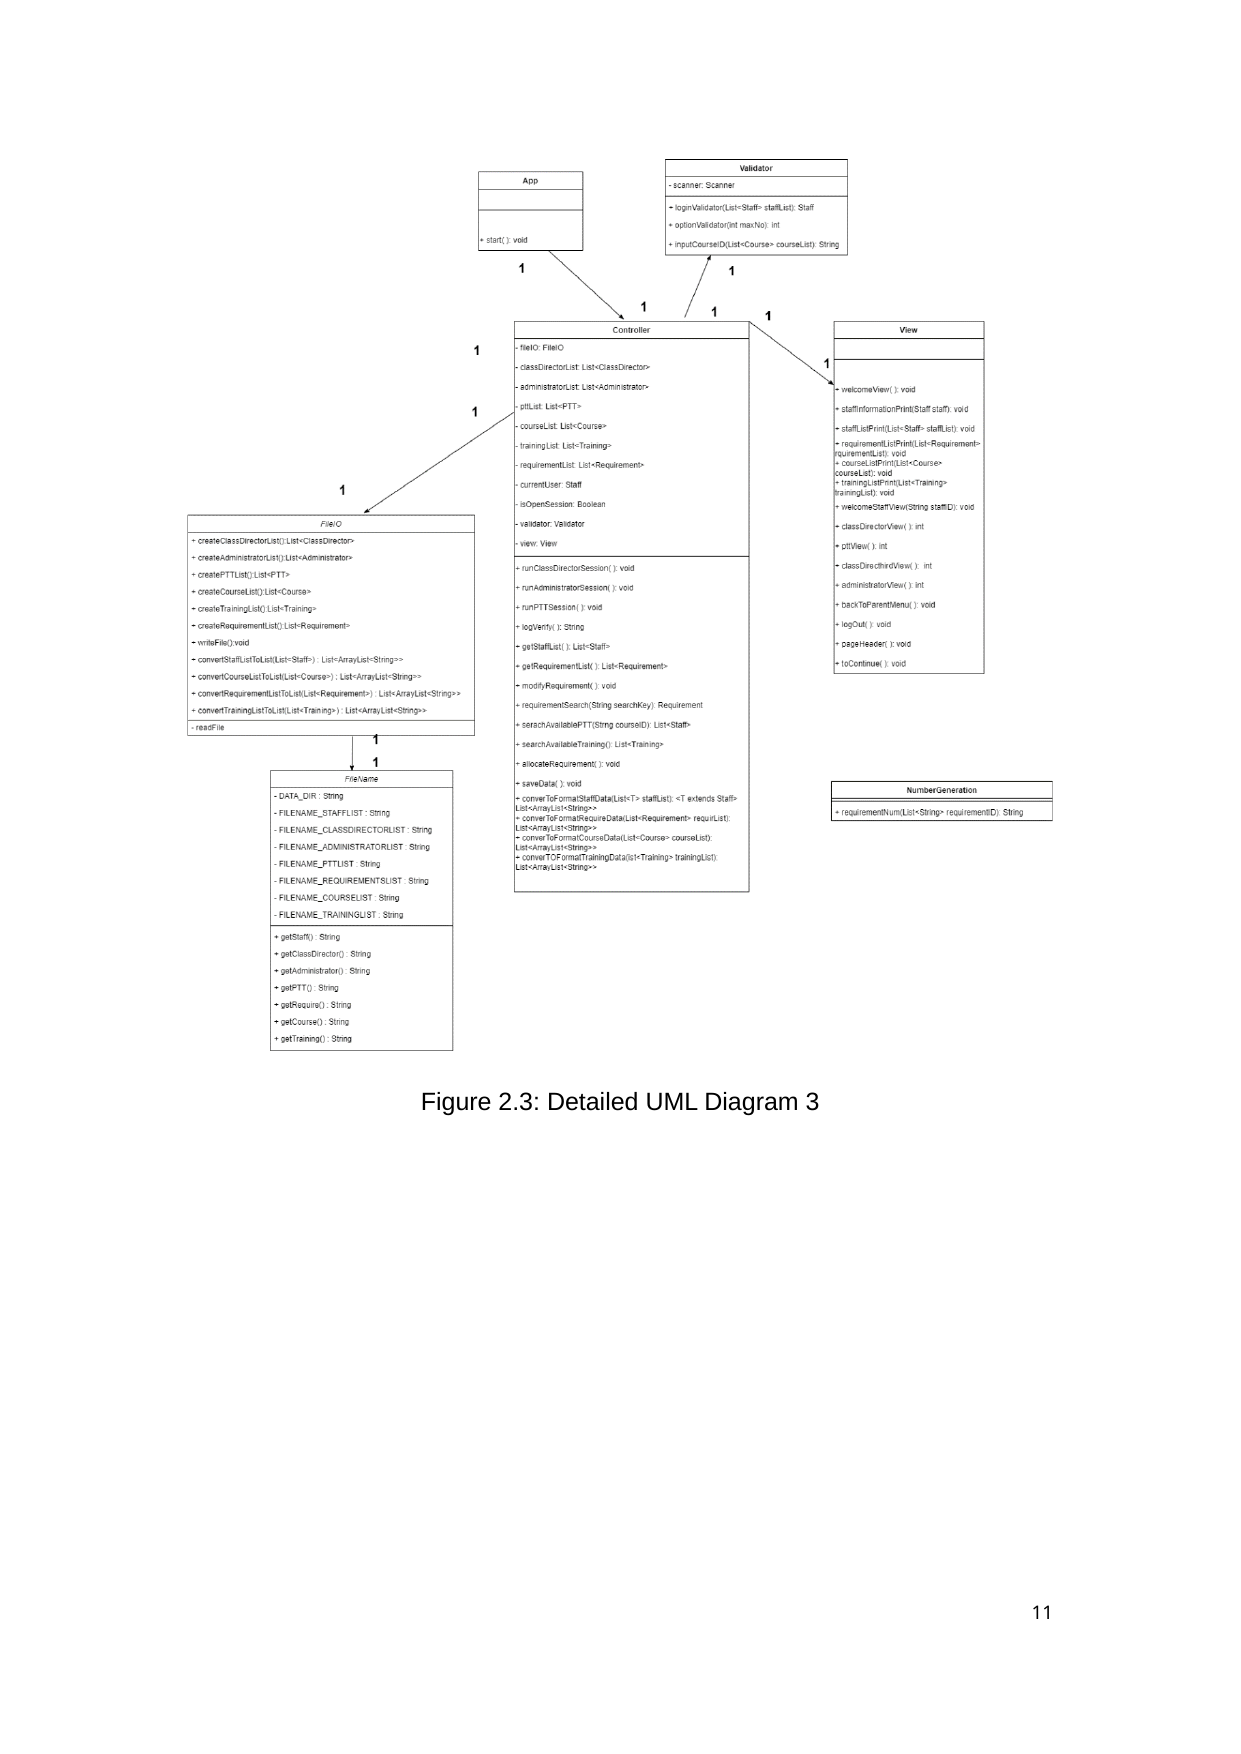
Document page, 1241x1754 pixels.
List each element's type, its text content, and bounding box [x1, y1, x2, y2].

text Figure 2.3: Detailed UML Diagram 3 [187, 1085, 1053, 1117]
picture [187, 159, 1053, 1051]
